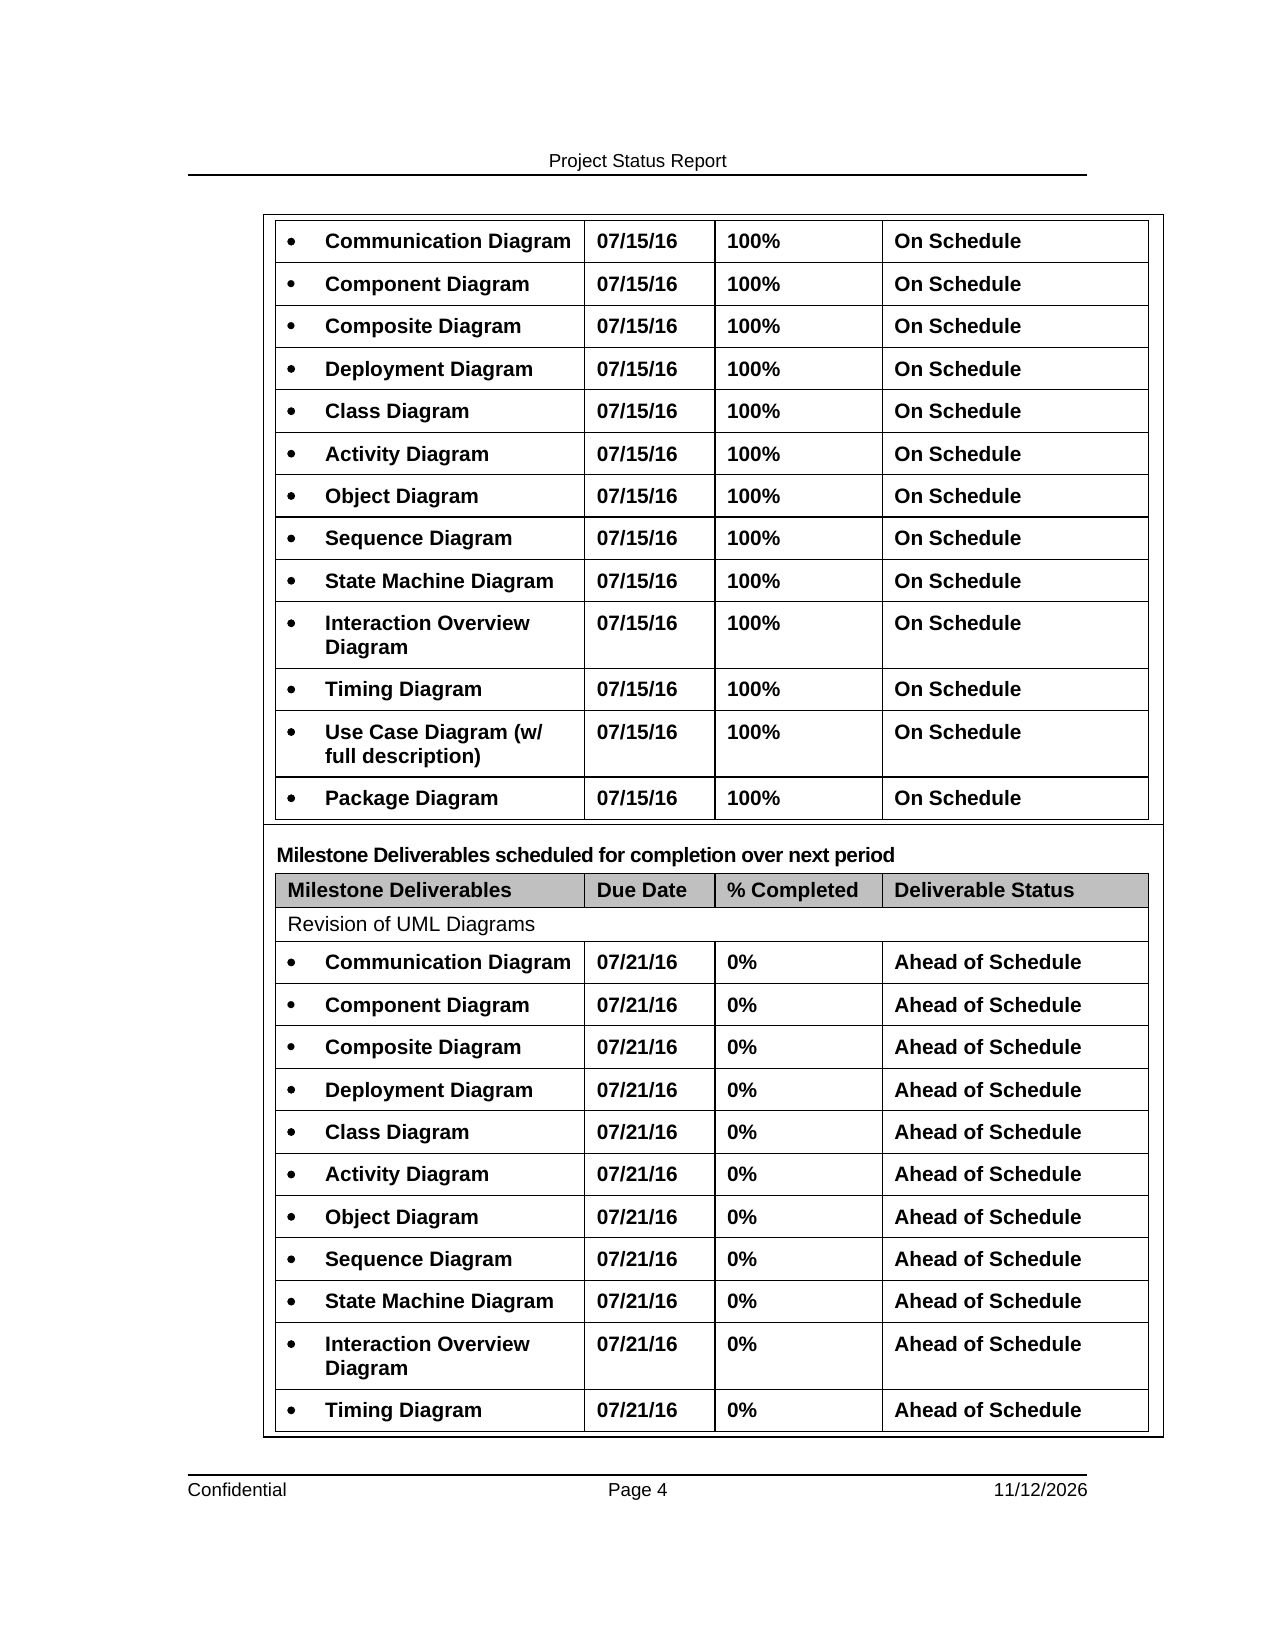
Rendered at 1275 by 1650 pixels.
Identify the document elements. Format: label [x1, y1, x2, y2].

table_cell [264, 215, 1163, 824]
table_cell [264, 825, 1163, 1436]
